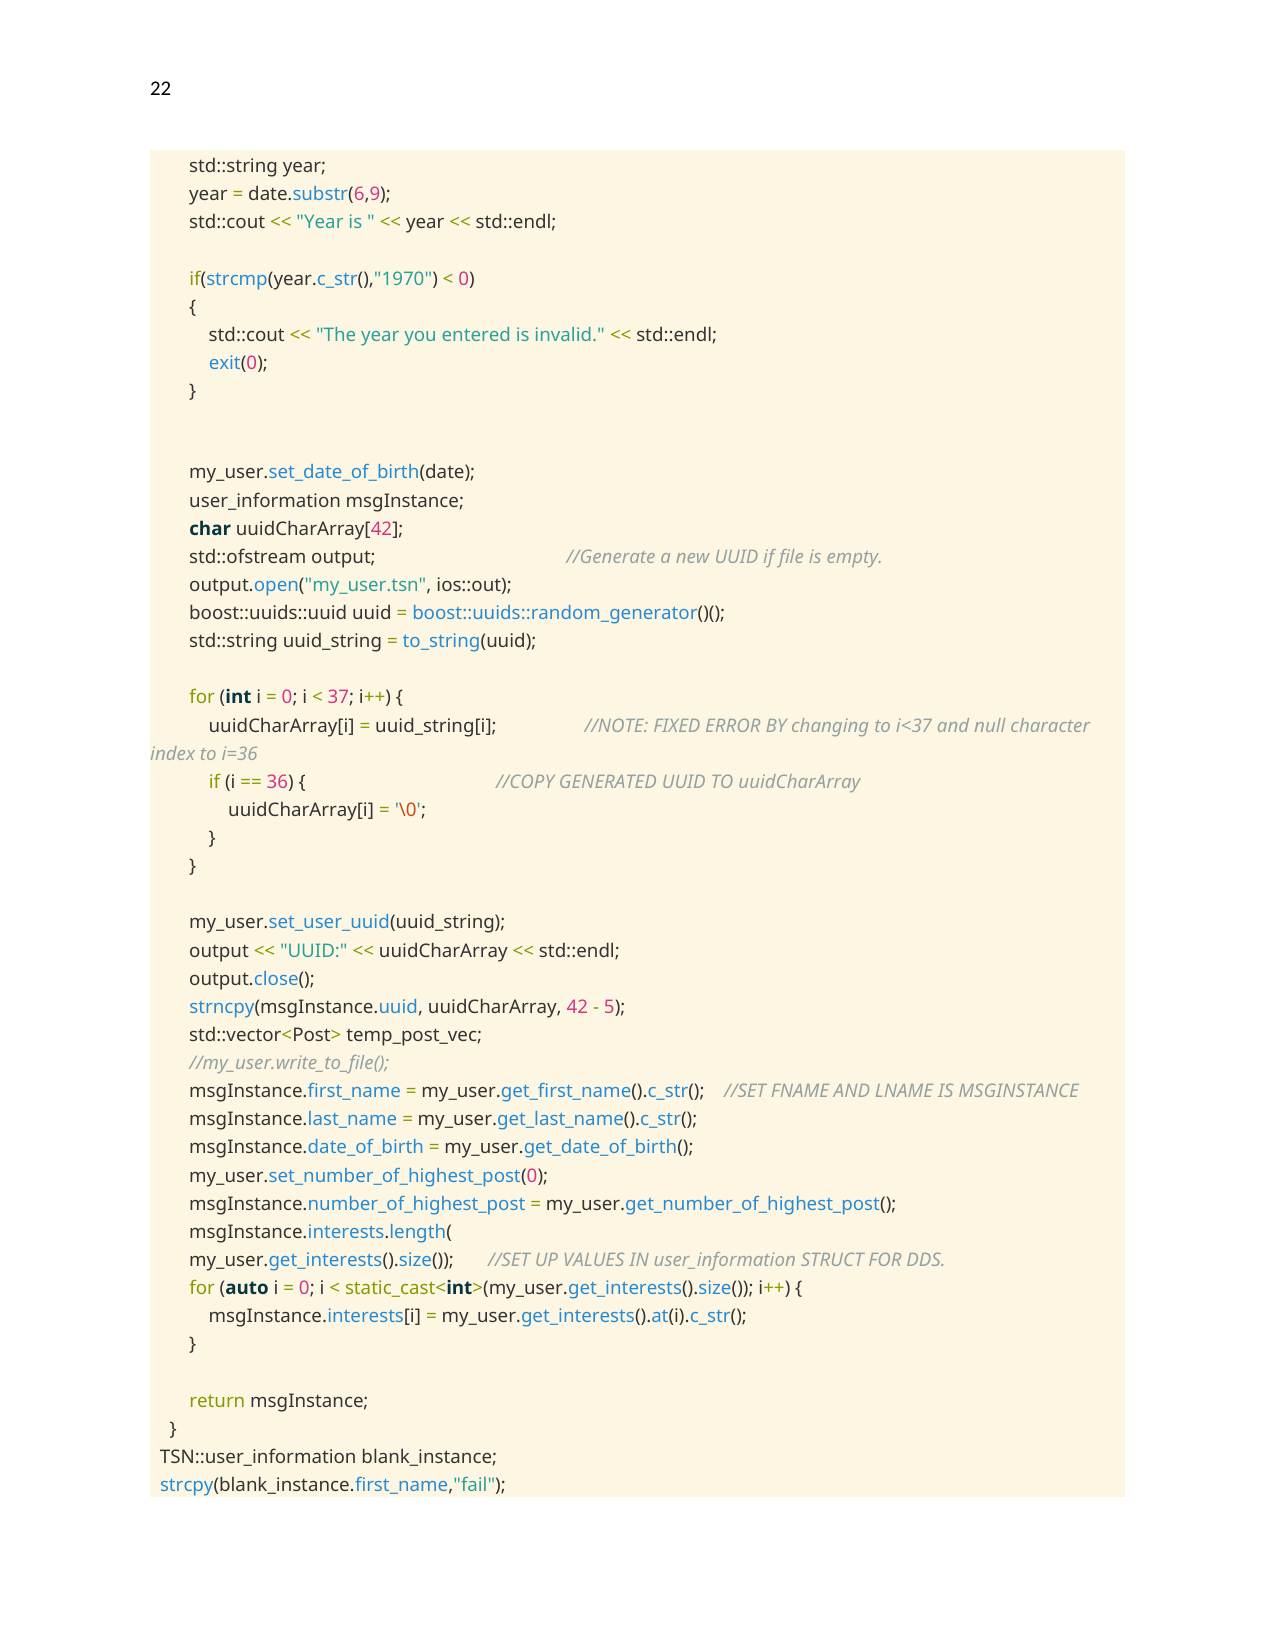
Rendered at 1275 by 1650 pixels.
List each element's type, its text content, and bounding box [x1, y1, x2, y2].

text TSN::user_information blank_instance; [150, 1441, 1125, 1469]
text for (int i = 0; i < 37; i++) { [150, 681, 1125, 709]
text std::string year; [150, 150, 1125, 178]
text //my_user.write_to_file(); [150, 1047, 1125, 1075]
text output.open("my_user.tsn", ios::out); [150, 569, 1125, 597]
text msgInstance.last_name = my_user.get_last_name().c_str(); [150, 1103, 1125, 1131]
text std::string uuid_string = to_string(uuid); [150, 625, 1125, 653]
text { [150, 291, 1125, 319]
text msgInstance.first_name = my_user.get_first_name().c_str(); //SET FNAME AND LNAME IS MSGINSTANCE [150, 1075, 1125, 1103]
text msgInstance.interests[i] = my_user.get_interests().at(i).c_str(); [150, 1300, 1125, 1328]
text strcpy(blank_instance.first_name,"fail"); [150, 1469, 1125, 1497]
text uuidCharArray[i] = uuid_string[i]; //NOTE: FIXED ERROR BY changing to i<37 and null character index to i=36 [150, 709, 1125, 766]
text output.close(); [150, 962, 1125, 991]
text std::ofstream output; //Generate a new UUID if file is empty. [150, 541, 1125, 569]
text msgInstance.date_of_birth = my_user.get_date_of_birth(); [150, 1131, 1125, 1159]
text if(strcmp(year.c_str(),"1970") < 0) [150, 262, 1125, 291]
text user_information msgInstance; [150, 484, 1125, 512]
text } [150, 822, 1125, 850]
text for (auto i = 0; i < static_cast<int>(my_user.get_interests().size()); i++) { [150, 1272, 1125, 1300]
text return msgInstance; [150, 1384, 1125, 1412]
text output << "UUID:" << uuidCharArray << std::endl; [150, 934, 1125, 962]
text my_user.get_interests().size()); //SET UP VALUES IN user_information STRUCT FOR DDS. [150, 1244, 1125, 1272]
text std::vector<Post> temp_post_vec; [150, 1019, 1125, 1047]
text char uuidCharArray[42]; [150, 512, 1125, 541]
text msgInstance.interests.length( [150, 1216, 1125, 1244]
text } [150, 375, 1125, 403]
text std::cout << "The year you entered is invalid." << std::endl; [150, 319, 1125, 347]
text } [150, 850, 1125, 878]
text } [150, 1328, 1125, 1356]
text my_user.set_date_of_birth(date); [150, 456, 1125, 484]
text exit(0); [150, 347, 1125, 375]
text msgInstance.number_of_highest_post = my_user.get_number_of_highest_post(); [150, 1187, 1125, 1216]
text } [150, 1412, 1125, 1441]
text year = date.substr(6,9); [150, 178, 1125, 206]
text boost::uuids::uuid uuid = boost::uuids::random_generator()(); [150, 597, 1125, 625]
text std::cout << "Year is " << year << std::endl; [150, 206, 1125, 234]
text if (i == 36) { //COPY GENERATED UUID TO uuidCharArray [150, 766, 1125, 794]
text uuidCharArray[i] = '\0'; [150, 794, 1125, 822]
text strncpy(msgInstance.uuid, uuidCharArray, 42 - 5); [150, 991, 1125, 1019]
text my_user.set_user_uuid(uuid_string); [150, 906, 1125, 934]
text my_user.set_number_of_highest_post(0); [150, 1159, 1125, 1187]
